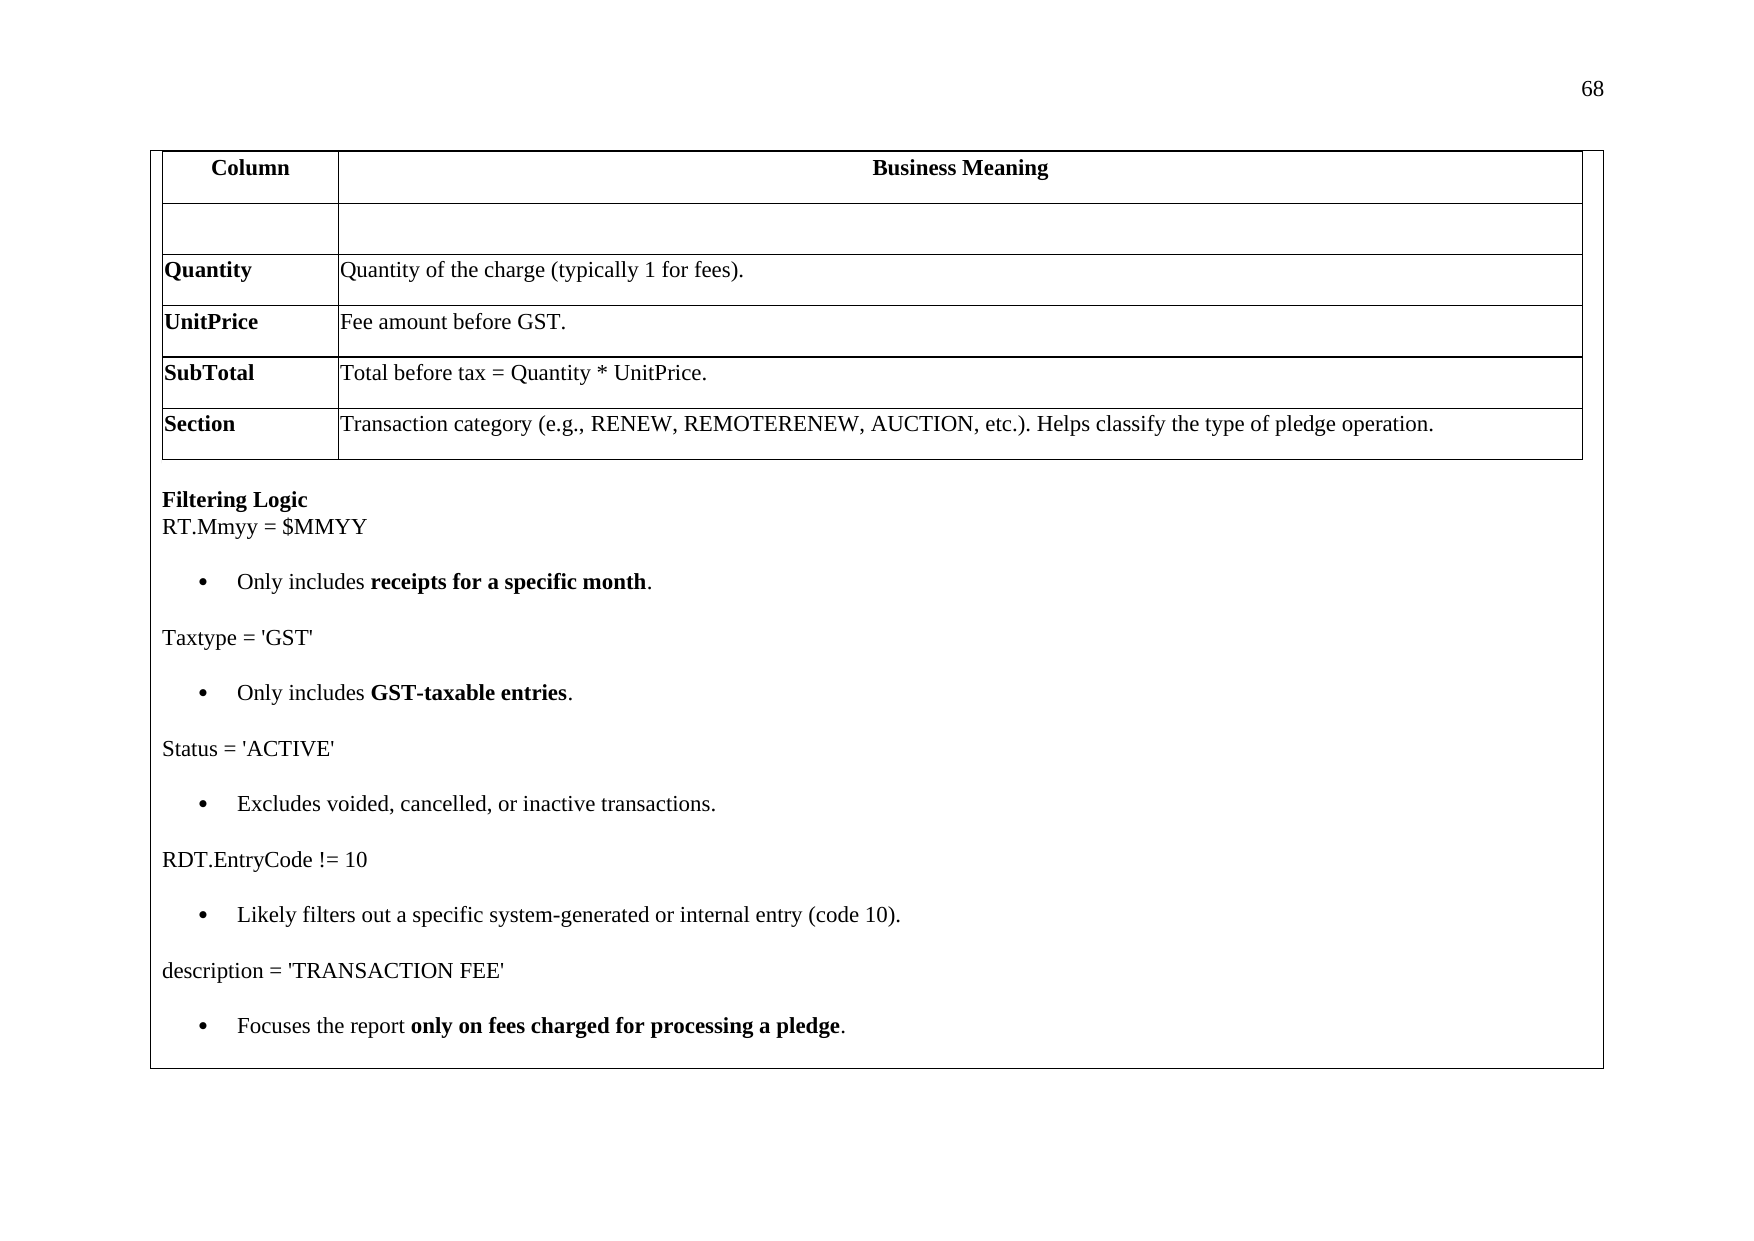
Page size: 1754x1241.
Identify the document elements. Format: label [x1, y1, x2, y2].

table_header [151, 151, 1603, 1068]
